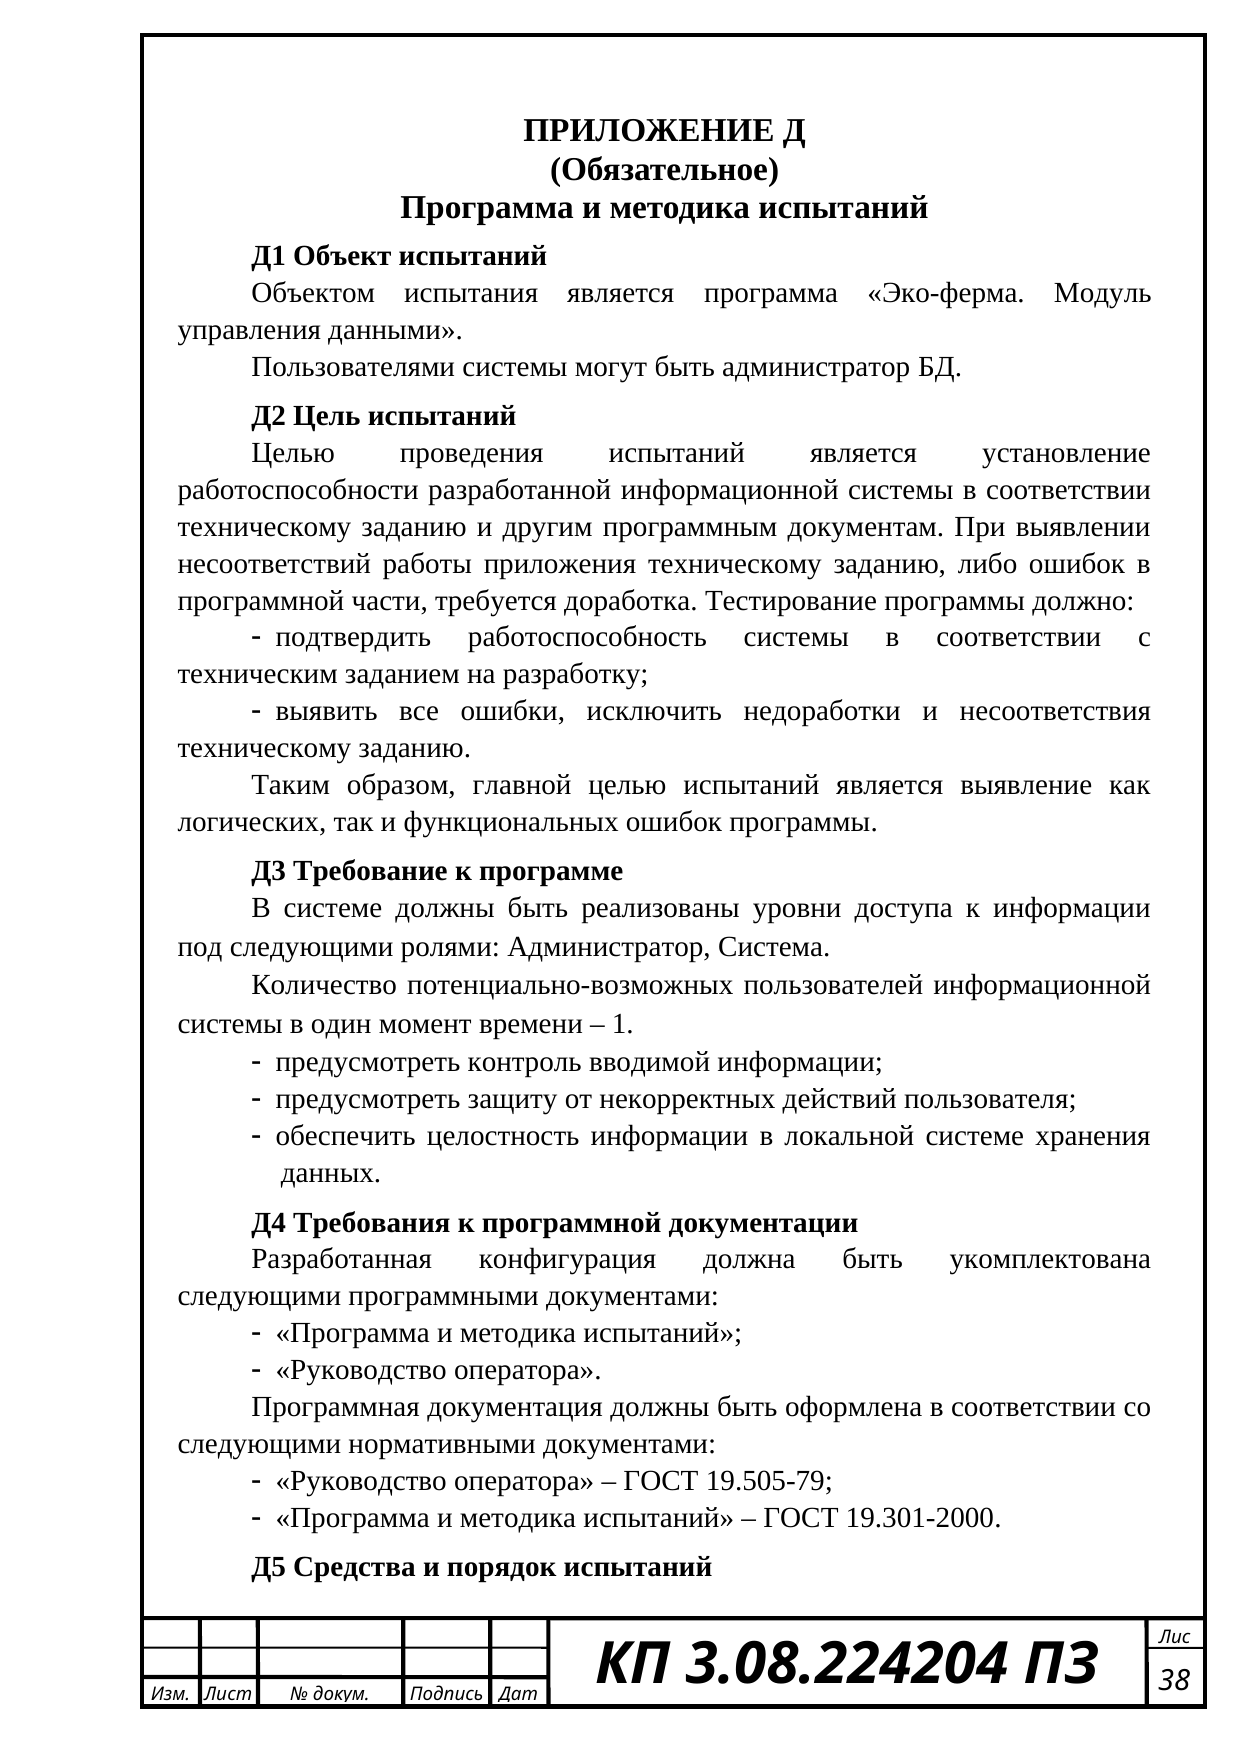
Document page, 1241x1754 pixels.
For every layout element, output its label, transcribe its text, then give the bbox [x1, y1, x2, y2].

text Таким образом, главной целью испытаний является выявление как логических, так и функциональных ошибок программы. [177, 767, 1152, 838]
list «Программа и методика испытаний»; [177, 1315, 1152, 1349]
text Д3 Требование к программе [177, 853, 1152, 887]
text Д4 Требования к программной документации [177, 1205, 1152, 1238]
text Количество потенциально-возможных пользователей информационной системы в один момент времени – 1. [177, 967, 1152, 1039]
text Пользователями системы могут быть администратор БД. [177, 349, 1152, 382]
list Д5 Средства и порядок испытаний [177, 1549, 1152, 1583]
text В системе должны быть реализованы уровни доступа к информации под следующими ролями: Администратор, Система. [177, 890, 1152, 962]
list подтвердить работоспособность системы в соответствии с техническим заданием на разработку; [177, 619, 1152, 690]
text Разработанная конфигурация должна быть укомплектована следующими программными документами: [177, 1242, 1152, 1312]
list «Руководство оператора» – ГОСТ 19.505-79; [177, 1463, 1152, 1497]
list выявить все ошибки, исключить недоработки и несоответствия техническому заданию. [177, 693, 1152, 764]
list «Программа и методика испытаний» – ГОСТ 19.301-2000. [177, 1500, 1152, 1534]
list обеспечить целостность информации в локальной системе хранения данных. [251, 1118, 1152, 1189]
subtitle ПРИЛОЖЕНИЕ Д (Обязательное) Программа и методика испытаний [177, 111, 1152, 226]
text Д1 Объект испытаний [177, 238, 1152, 272]
list Программная документация должны быть оформлена в соответствии со следующими нормативными документами: [177, 1389, 1152, 1460]
list «Руководство оператора». [177, 1352, 1152, 1386]
list предусмотреть защиту от некорректных действий пользователя; [251, 1081, 1152, 1115]
list предусмотреть контроль вводимой информации; [251, 1044, 1152, 1078]
text Целью проведения испытаний является установление работоспособности разработанной информационной системы в соответствии техническому заданию и другим программным документам. При выявлении несоответствий работы приложения техническому заданию, либо ошибок в программной части, требуется доработка. Тестирование программы должно: [177, 435, 1152, 616]
text Объектом испытания является программа «Эко-ферма. Модуль управления данными». [177, 275, 1152, 346]
text Д2 Цель испытаний [177, 398, 1152, 432]
